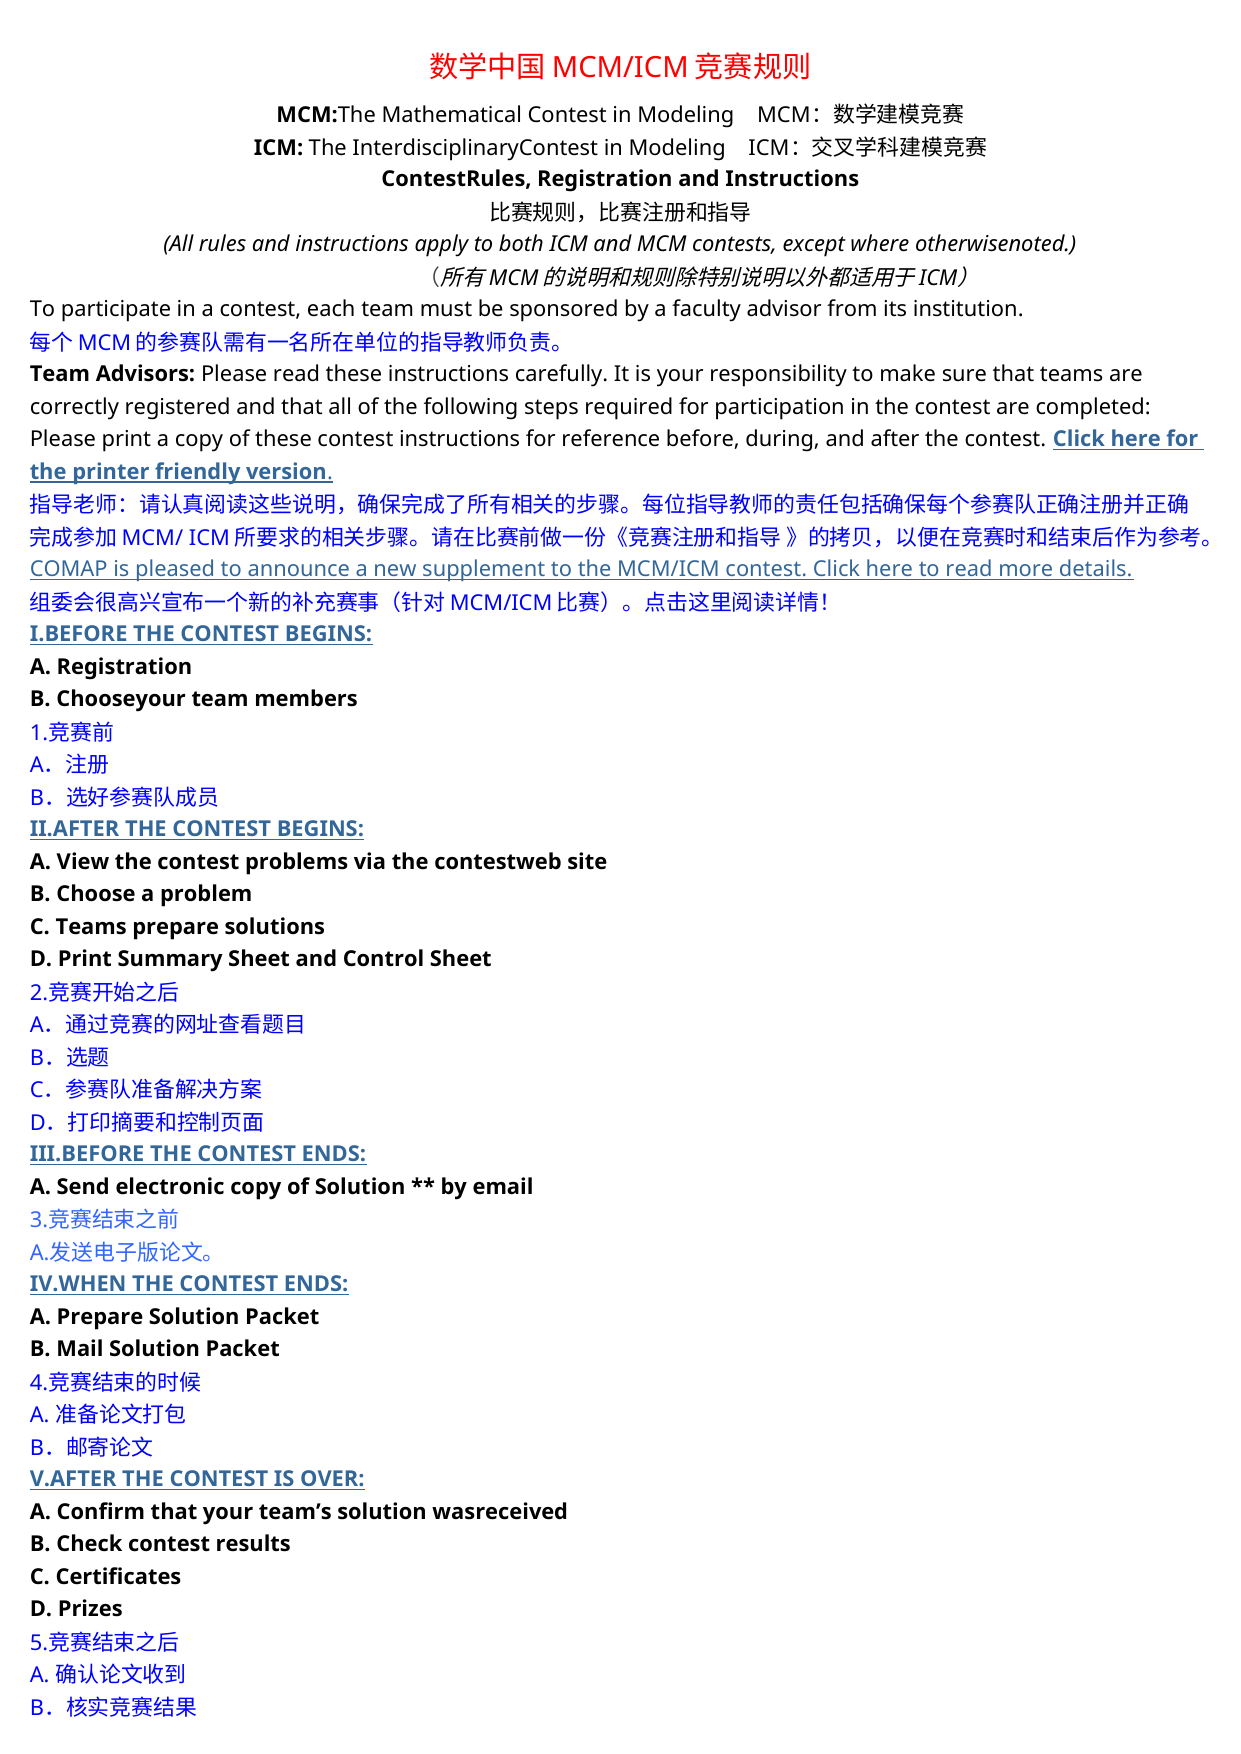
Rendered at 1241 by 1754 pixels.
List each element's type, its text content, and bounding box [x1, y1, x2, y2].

text C．参赛队准备解决方案 [29, 1072, 1211, 1104]
text II.AFTER THE CONTEST BEGINS: [29, 812, 1211, 844]
text (All rules and instructions apply to both ICM and MCM contests, except where otherwisenoted.) [29, 227, 1211, 259]
text B．邮寄论文 [29, 1429, 1211, 1462]
text A.发送电子版论文。 [29, 1234, 1211, 1267]
text 指导老师：请认真阅读这些说明，确保完成了所有相关的步骤。每位指导教师的责任包括确保每个参赛队正确注册并正确完成参加MCM/ ICM所要求的相关步骤。请在比赛前做一份《竞赛注册和指导 》的拷贝，以便在竞赛时和结束后作为参考。 [29, 487, 1211, 552]
text COMAP is pleased to announce a new supplement to the MCM/ICM contest. Click here to read more details. [29, 552, 1211, 584]
text D. Print Summary Sheet and Control Sheet [29, 942, 1211, 974]
text B．选好参赛队成员 [29, 779, 1211, 812]
text B. Chooseyour team members [29, 682, 1211, 714]
text D. Prizes [29, 1592, 1211, 1624]
text MCM:The Mathematical Contest in Modeling MCM：数学建模竞赛 ICM: The InterdisciplinaryContest in Modeling ICM：交叉学科建模竞赛 [29, 97, 1211, 162]
text A. Prepare Solution Packet [29, 1299, 1211, 1332]
text A．注册 [29, 747, 1211, 779]
text B．核实竞赛结果 [29, 1689, 1211, 1722]
text 比赛规则，比赛注册和指导 [29, 194, 1211, 227]
text 3.竞赛结束之前 [29, 1202, 1211, 1234]
text A. Confirm that your team’s solution wasreceived [29, 1494, 1211, 1527]
text C. Certificates [29, 1559, 1211, 1592]
text . ^" U* m# _& u（所有MCM的说明和规则除特别说明以外都适用于ICM） [29, 259, 1211, 292]
text B. Check contest results [29, 1527, 1211, 1559]
text 组委会很高兴宣布一个新的补充赛事（针对MCM/ICM比赛）。点击这里阅读详情！ [29, 584, 1211, 617]
text D．打印摘要和控制页面 [29, 1104, 1211, 1137]
text IV.WHEN THE CONTEST ENDS: [29, 1267, 1211, 1299]
text C. Teams prepare solutions [29, 909, 1211, 942]
text V.AFTER THE CONTEST IS OVER: [29, 1462, 1211, 1494]
text I.BEFORE THE CONTEST BEGINS: [29, 617, 1211, 649]
text B. Choose a problem [29, 877, 1211, 909]
text Please print a copy of these contest instructions for reference before, during, and after the contest. Click here for the printer friendly version. [29, 422, 1211, 487]
text 数学中国MCM/ICM竞赛规则 [29, 32, 1211, 97]
text ContestRules, Registration and Instructions [29, 162, 1211, 194]
text A. 准备论文打包 [29, 1397, 1211, 1429]
text A. 确认论文收到 [29, 1657, 1211, 1689]
text Team Advisors: Please read these instructions carefully. It is your responsibility to make sure that teams are correctly registered and that all of the following steps required for participation in the contest are completed: [29, 357, 1211, 422]
text B. Mail Solution Packet [29, 1332, 1211, 1364]
text A．通过竞赛的网址查看题目 [29, 1007, 1211, 1039]
text 每个MCM的参赛队需有一名所在单位的指导教师负责。 [29, 324, 1211, 357]
text 1.竞赛前 [29, 714, 1211, 747]
text 5.竞赛结束之后 [29, 1624, 1211, 1657]
text A. Send electronic copy of Solution ** by email [29, 1169, 1211, 1202]
text 4.竞赛结束的时候 [29, 1364, 1211, 1397]
text A. Registration [29, 649, 1211, 682]
text III.BEFORE THE CONTEST ENDS: [29, 1137, 1211, 1169]
text 2.竞赛开始之后 [29, 974, 1211, 1007]
text To participate in a contest, each team must be sponsored by a faculty advisor from its institution. [29, 292, 1211, 324]
text B．选题 [29, 1039, 1211, 1072]
text A. View the contest problems via the contestweb site [29, 844, 1211, 877]
